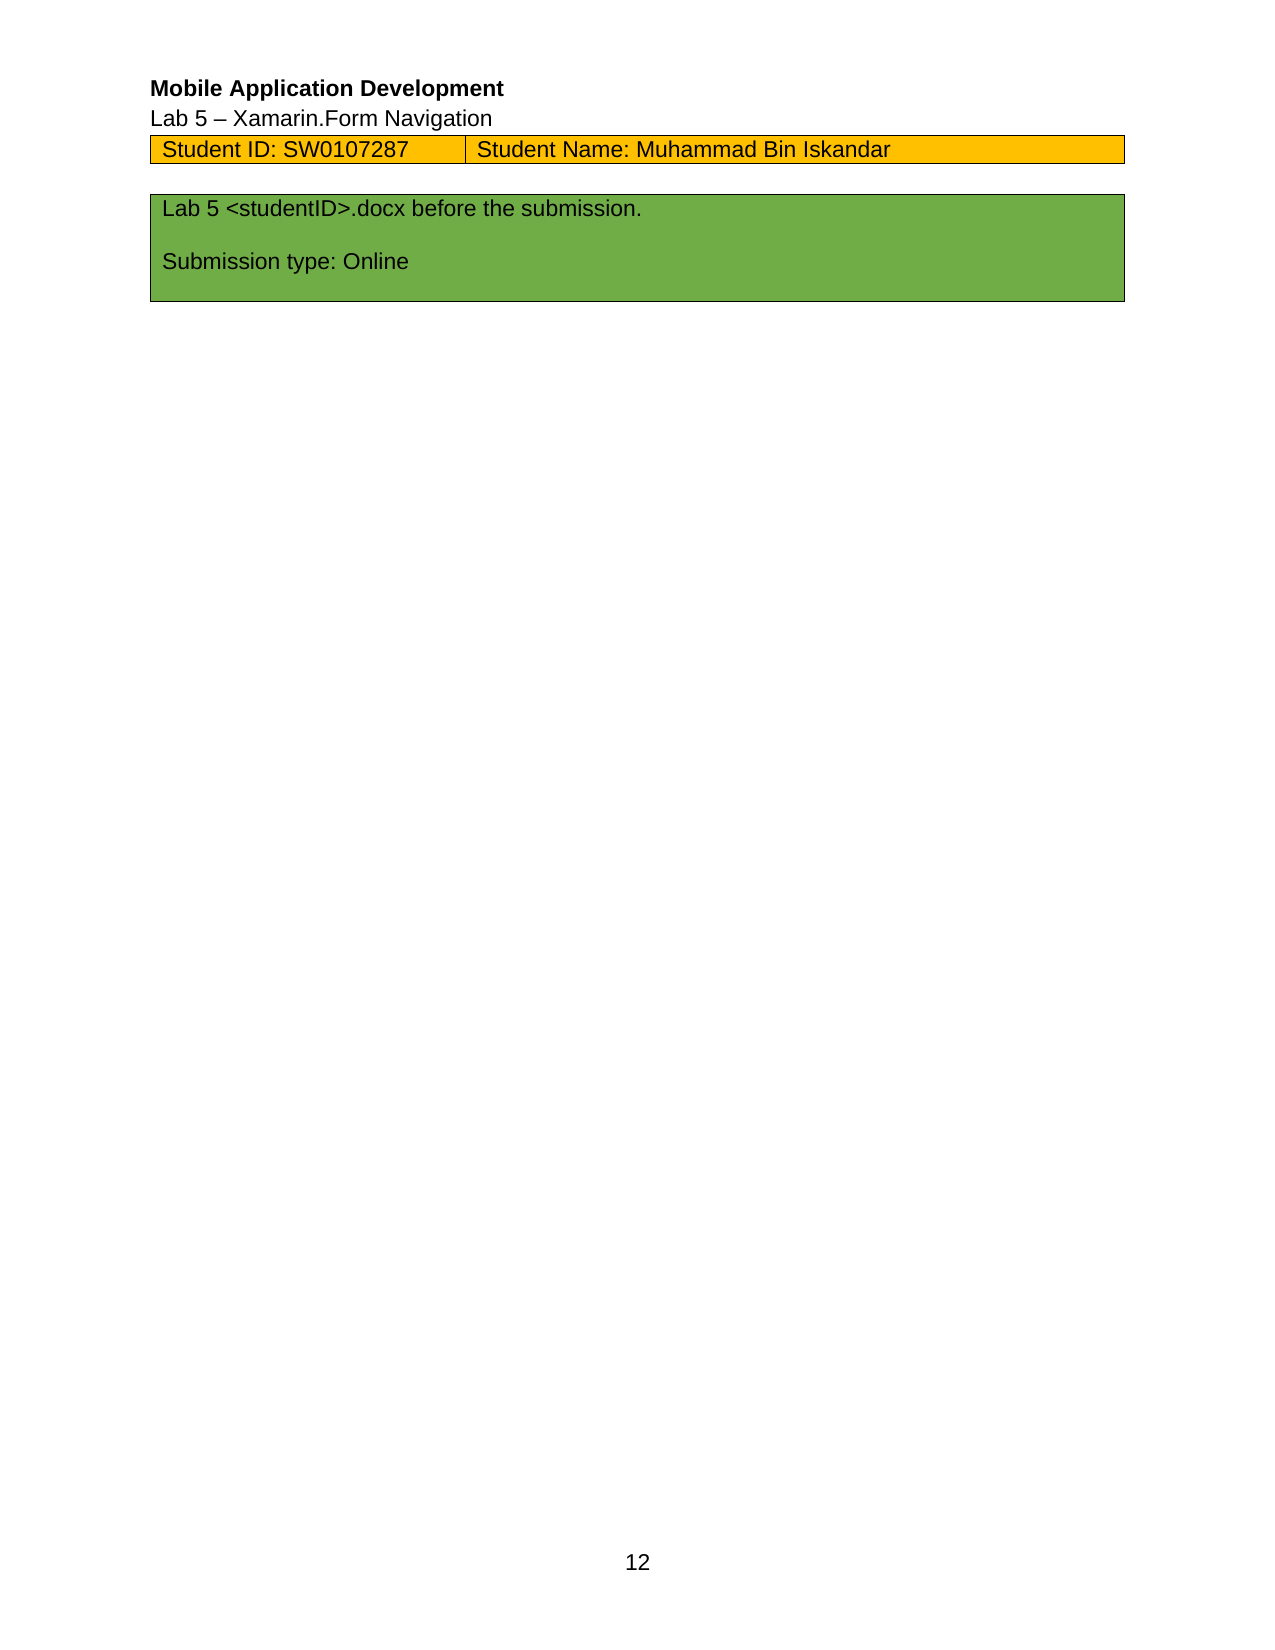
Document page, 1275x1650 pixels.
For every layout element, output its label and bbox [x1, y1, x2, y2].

table_header [151, 195, 1124, 301]
